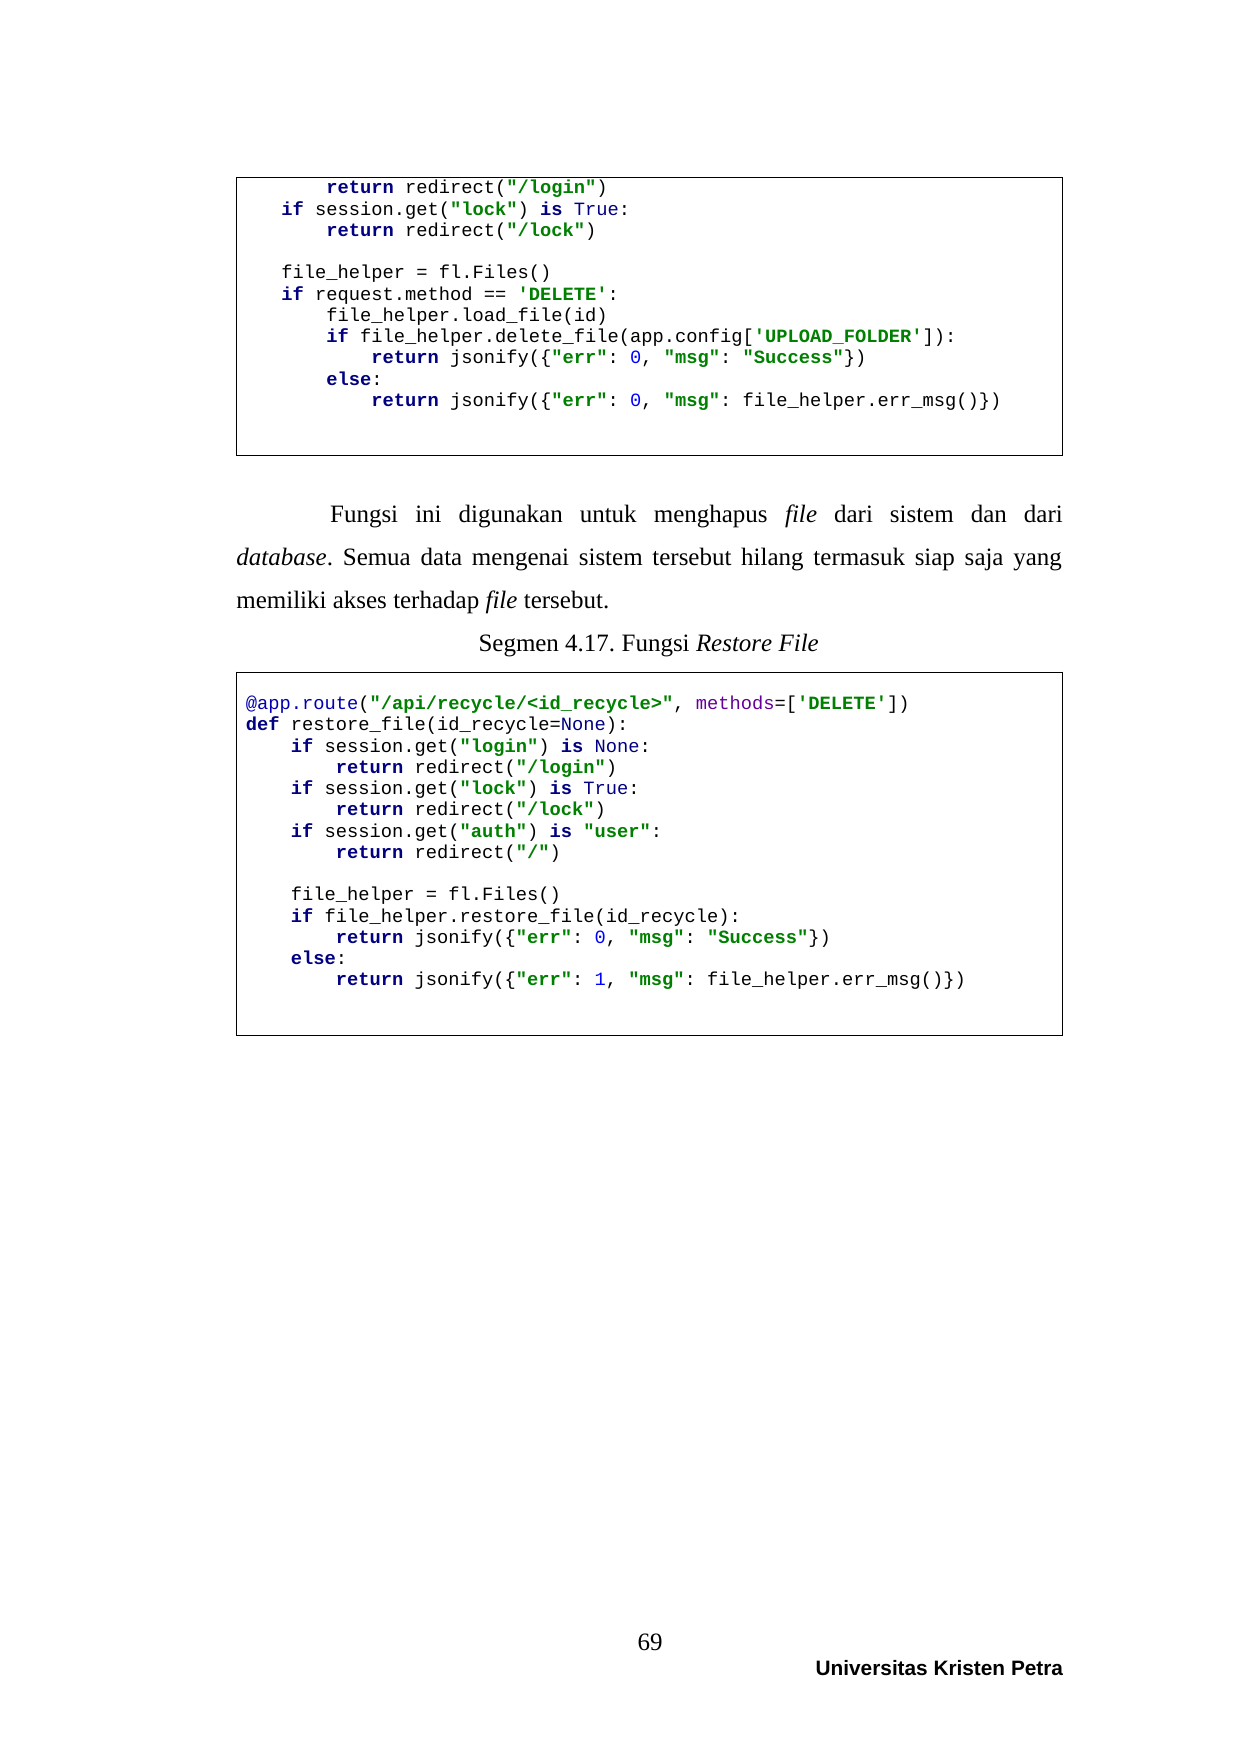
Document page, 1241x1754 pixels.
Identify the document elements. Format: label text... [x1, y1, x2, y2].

text Fungsi Restore File [236, 628, 1063, 657]
list Fungsi ini digunakan untuk menghapus file dari sistem dan dari database. Semua data mengenai sistem tersebut hilang termasuk siap saja yang memiliki akses terhadap file tersebut. [236, 499, 1063, 614]
table_header @app.route("/api/recycle/<id_recycle>", methods=['DELETE']) def restore_file(id_recycle=None): if session.get("login") is None: return redirect("/login") if session.get("lock") is True: return redirect("/lock") if session.get("auth") is "user": return redirect("/") file_helper = fl.Files() if file_helper.restore_file(id_recycle): return jsonify({"err": 0, "msg": "Success"}) else: return jsonify({"err": 1, "msg": file_helper.err_msg()}) [237, 673, 1062, 1034]
